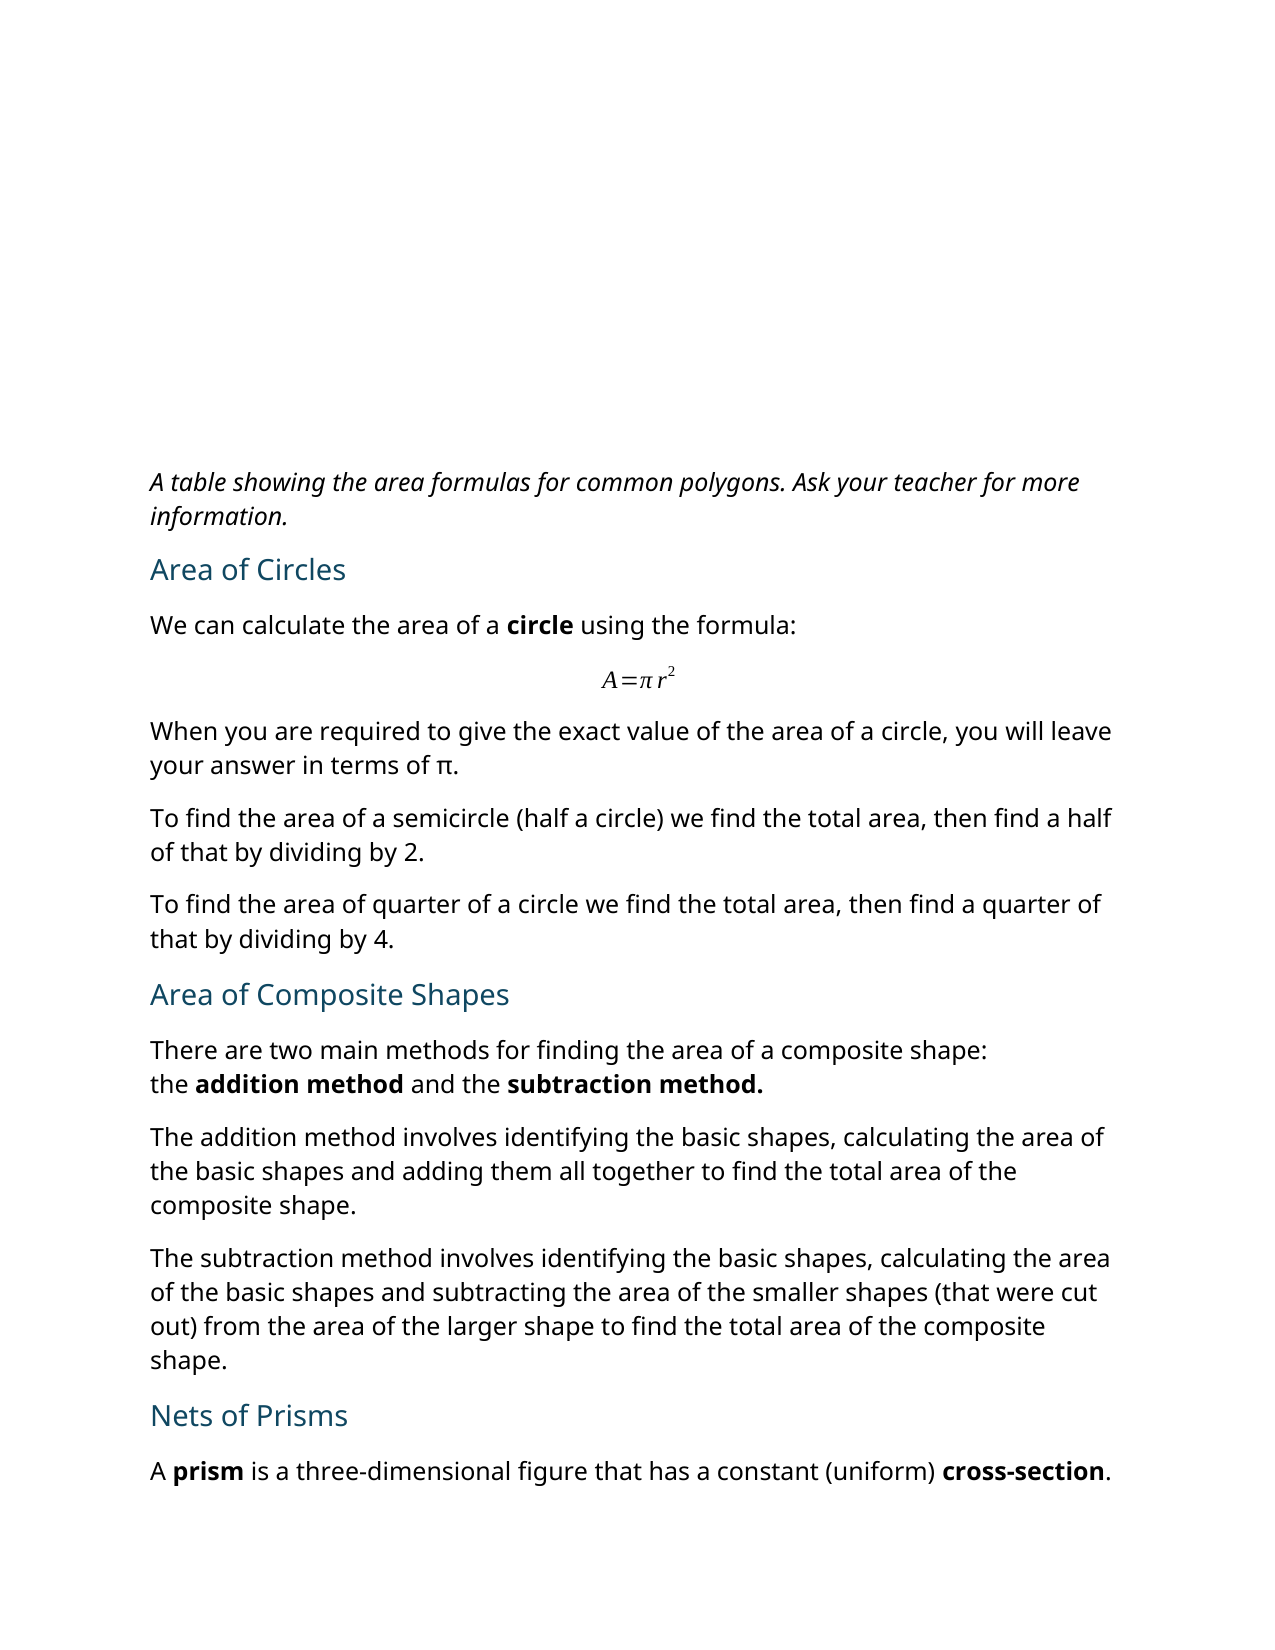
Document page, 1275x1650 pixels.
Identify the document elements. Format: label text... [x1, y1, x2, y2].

text To find the area of quarter of a circle we find the total area, then find a quarter of that by dividing by 4. [150, 887, 1125, 955]
text There are two main methods for finding the area of a composite shape: the addition method and the subtraction method. [150, 1032, 1125, 1101]
text A prism is a three-dimensional figure that has a constant (uniform) cross-section. [150, 1454, 1125, 1488]
text A table showing the area formulas for common polygons. Ask your teacher for more information. [150, 464, 1125, 533]
text The addition method involves identifying the basic shapes, calculating the area of the basic shapes and adding them all together to find the total area of the composite shape. [150, 1119, 1125, 1222]
subtitle Area of Circles [150, 549, 1125, 589]
text To find the area of a semicircle (half a circle) we find the total area, then find a half of that by dividing by 2. [150, 800, 1125, 868]
text We can calculate the area of a circle using the formula: [150, 608, 1125, 642]
text When you are required to give the exact value of the area of a circle, you will leave your answer in terms of π. [150, 713, 1125, 782]
text The subtraction method involves identifying the basic shapes, calculating the area of the basic shapes and subtracting the area of the smaller shapes (that were cut out) from the area of the larger shape to find the total area of the composite shape. [150, 1240, 1125, 1377]
subtitle Nets of Prisms [150, 1395, 1125, 1435]
subtitle Area of Composite Shapes [150, 974, 1125, 1014]
